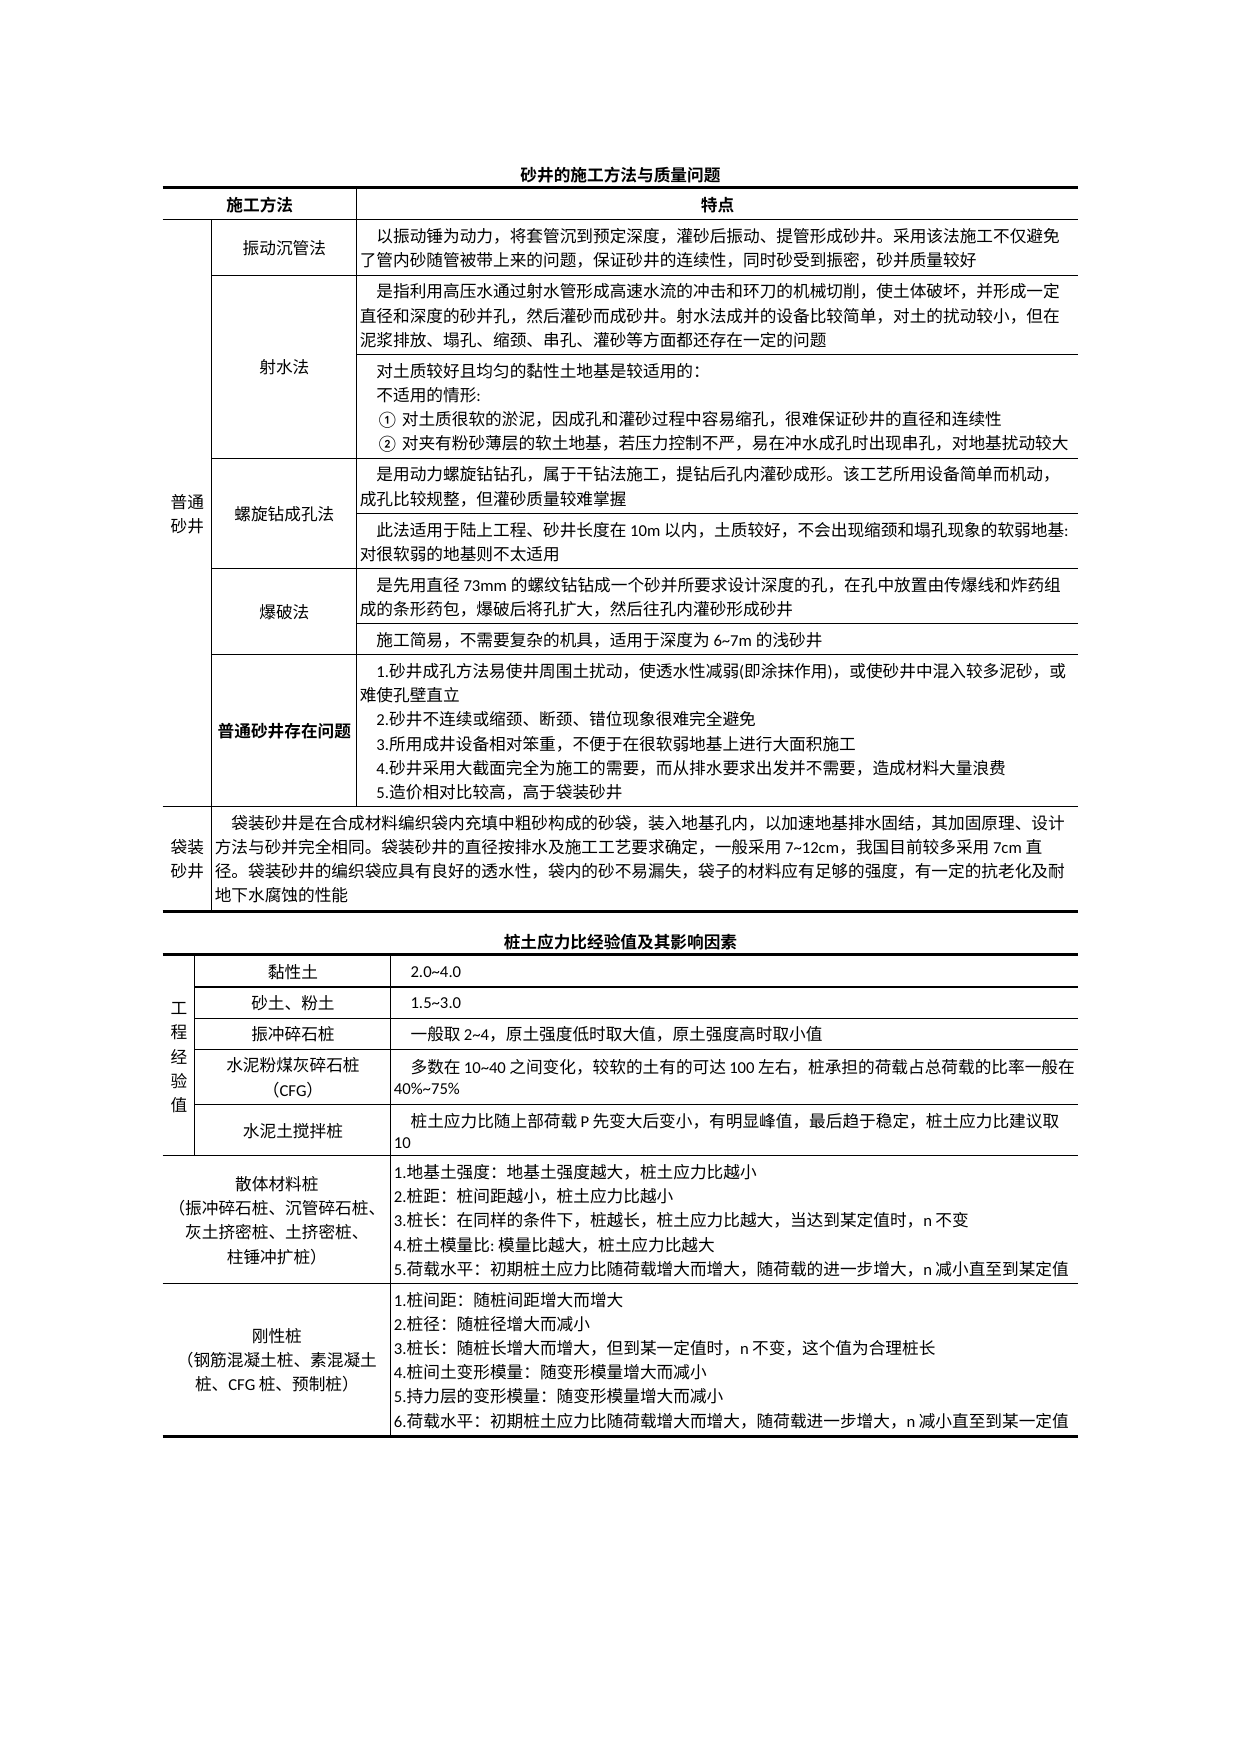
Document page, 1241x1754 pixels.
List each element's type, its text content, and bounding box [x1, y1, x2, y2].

table_cell 射水法 [212, 276, 356, 457]
table_cell 多数在10~40之间变化，较软的土有的可达100左右，桩承担的荷载占总荷载的比率一般在40%~75% [391, 1050, 1078, 1104]
table_cell 1.桩间距：随桩间距增大而增大 2.桩径：随桩径增大而减小 3.桩长：随桩长增大而增大，但到某一定值时，n不变，这个值为合理桩长 4.桩间土变形模量：随变形模量增大而减小 5.持力层的变形模量：随变形模量增大而减小 6.荷载水平：初期桩土应力比随荷载增大而增大，随荷载进一步增大，n减小直至到某一定值 [391, 1284, 1078, 1435]
table_cell 袋装砂井是在合成材料编织袋内充填中粗砂构成的砂袋，装入地基孔内，以加速地基排水固结，其加固原理、设计方法与砂并完全相同。袋装砂井的直径按排水及施工工艺要求确定，一般采用 7~12cm，我国目前较多采用 7cm 直径。袋装砂井的编织袋应具有良好的透水性，袋内的砂不易漏失，袋子的材料应有足够的强度，有一定的抗老化及耐地下水腐蚀的性能 [212, 807, 1078, 909]
table_cell 一般取2~4，原土强度低时取大值，原土强度高时取小值 [391, 1019, 1078, 1048]
table_cell 1.5~3.0 [391, 988, 1078, 1017]
table_cell 是用动力螺旋钻钻孔，属于干钻法施工，提钻后孔内灌砂成形。该工艺所用设备简单而机动，成孔比较规整，但灌砂质量较难掌握 [357, 459, 1078, 513]
table_header 特点 [357, 189, 1078, 219]
table_cell 振动沉管法 [212, 220, 356, 274]
table_cell 振冲碎石桩 [195, 1019, 390, 1048]
table_cell 水泥粉煤灰碎石桩（CFG） [195, 1050, 390, 1104]
table_cell 以振动锤为动力，将套管沉到预定深度，灌砂后振动、提管形成砂井。采用该法施工不仅避免了管内砂随管被带上来的问题，保证砂井的连续性，同时砂受到振密，砂并质量较好 [357, 220, 1078, 274]
table_cell 螺旋钻成孔法 [212, 459, 356, 568]
table_header 2.0~4.0 [391, 956, 1078, 986]
table_cell 普通砂井存在问题 [212, 655, 356, 806]
table_cell 施工简易，不需要复杂的机具，适用于深度为 6~7m 的浅砂井 [357, 624, 1078, 654]
text 桩土应力比经验值及其影响因素 [187, 929, 1053, 953]
table_cell 1.地基土强度：地基土强度越大，桩土应力比越小 2.桩距：桩间距越小，桩土应力比越小 3.桩长：在同样的条件下，桩越长，桩土应力比越大，当达到某定值时，n不变 4.桩土模量比: 模量比越大，桩土应力比越大 5.荷载水平：初期桩土应力比随荷载增大而增大，随荷载的进一步增大，n减小直至到某定值 [391, 1156, 1078, 1283]
table_cell 此法适用于陆上工程、砂井长度在 10m 以内，土质较好，不会出现缩颈和塌孔现象的软弱地基:对很软弱的地基则不太适用 [357, 514, 1078, 568]
table_cell 砂土、粉土 [195, 988, 390, 1017]
table_header 工程经验值 [163, 956, 194, 1155]
table_cell 刚性桩 （钢筋混凝土桩、素混凝土桩、CFG桩、预制桩） [163, 1284, 390, 1435]
table_cell 普通砂井 [163, 220, 211, 806]
table_cell 是指利用高压水通过射水管形成高速水流的冲击和环刀的机械切削，使土体破坏，并形成一定直径和深度的砂并孔，然后灌砂而成砂井。射水法成并的设备比较简单，对土的扰动较小，但在泥浆排放、塌孔、缩颈、串孔、灌砂等方面都还存在一定的问题 [357, 276, 1078, 354]
table_header 施工方法 [163, 189, 356, 219]
table_cell 对土质较好且均匀的黏性土地基是较适用的： 不适用的情形: ①对土质很软的淤泥，因成孔和灌砂过程中容易缩孔，很难保证砂井的直径和连续性 ②对夹有粉砂薄层的软土地基，若压力控制不严，易在冲水成孔时出现串孔，对地基扰动较大 [357, 355, 1078, 457]
table_cell 1.砂井成孔方法易使井周围土扰动，使透水性减弱(即涂抹作用)，或使砂井中混入较多泥砂，或难使孔壁直立 2.砂井不连续或缩颈、断颈、错位现象很难完全避免 3.所用成井设备相对笨重，不便于在很软弱地基上进行大面积施工 4.砂井采用大截面完全为施工的需要，而从排水要求出发并不需要，造成材料大量浪费 5.造价相对比较高，高于袋装砂井 [357, 655, 1078, 806]
table_cell 是先用直径 73mm 的螺纹钻钻成一个砂并所要求设计深度的孔，在孔中放置由传爆线和炸药组成的条形药包，爆破后将孔扩大，然后往孔内灌砂形成砂井 [357, 569, 1078, 623]
table_cell 水泥土搅拌桩 [195, 1105, 390, 1155]
text 砂井的施工方法与质量问题 [187, 162, 1053, 186]
table_cell 桩土应力比随上部荷载P先变大后变小，有明显峰值，最后趋于稳定，桩土应力比建议取10 [391, 1105, 1078, 1155]
table_cell 爆破法 [212, 569, 356, 654]
table_cell 散体材料桩 （振冲碎石桩、沉管碎石桩、灰土挤密桩、土挤密桩、 柱锤冲扩桩） [163, 1156, 390, 1283]
table_cell 袋装砂井 [163, 807, 211, 909]
table_header 黏性土 [195, 956, 390, 986]
